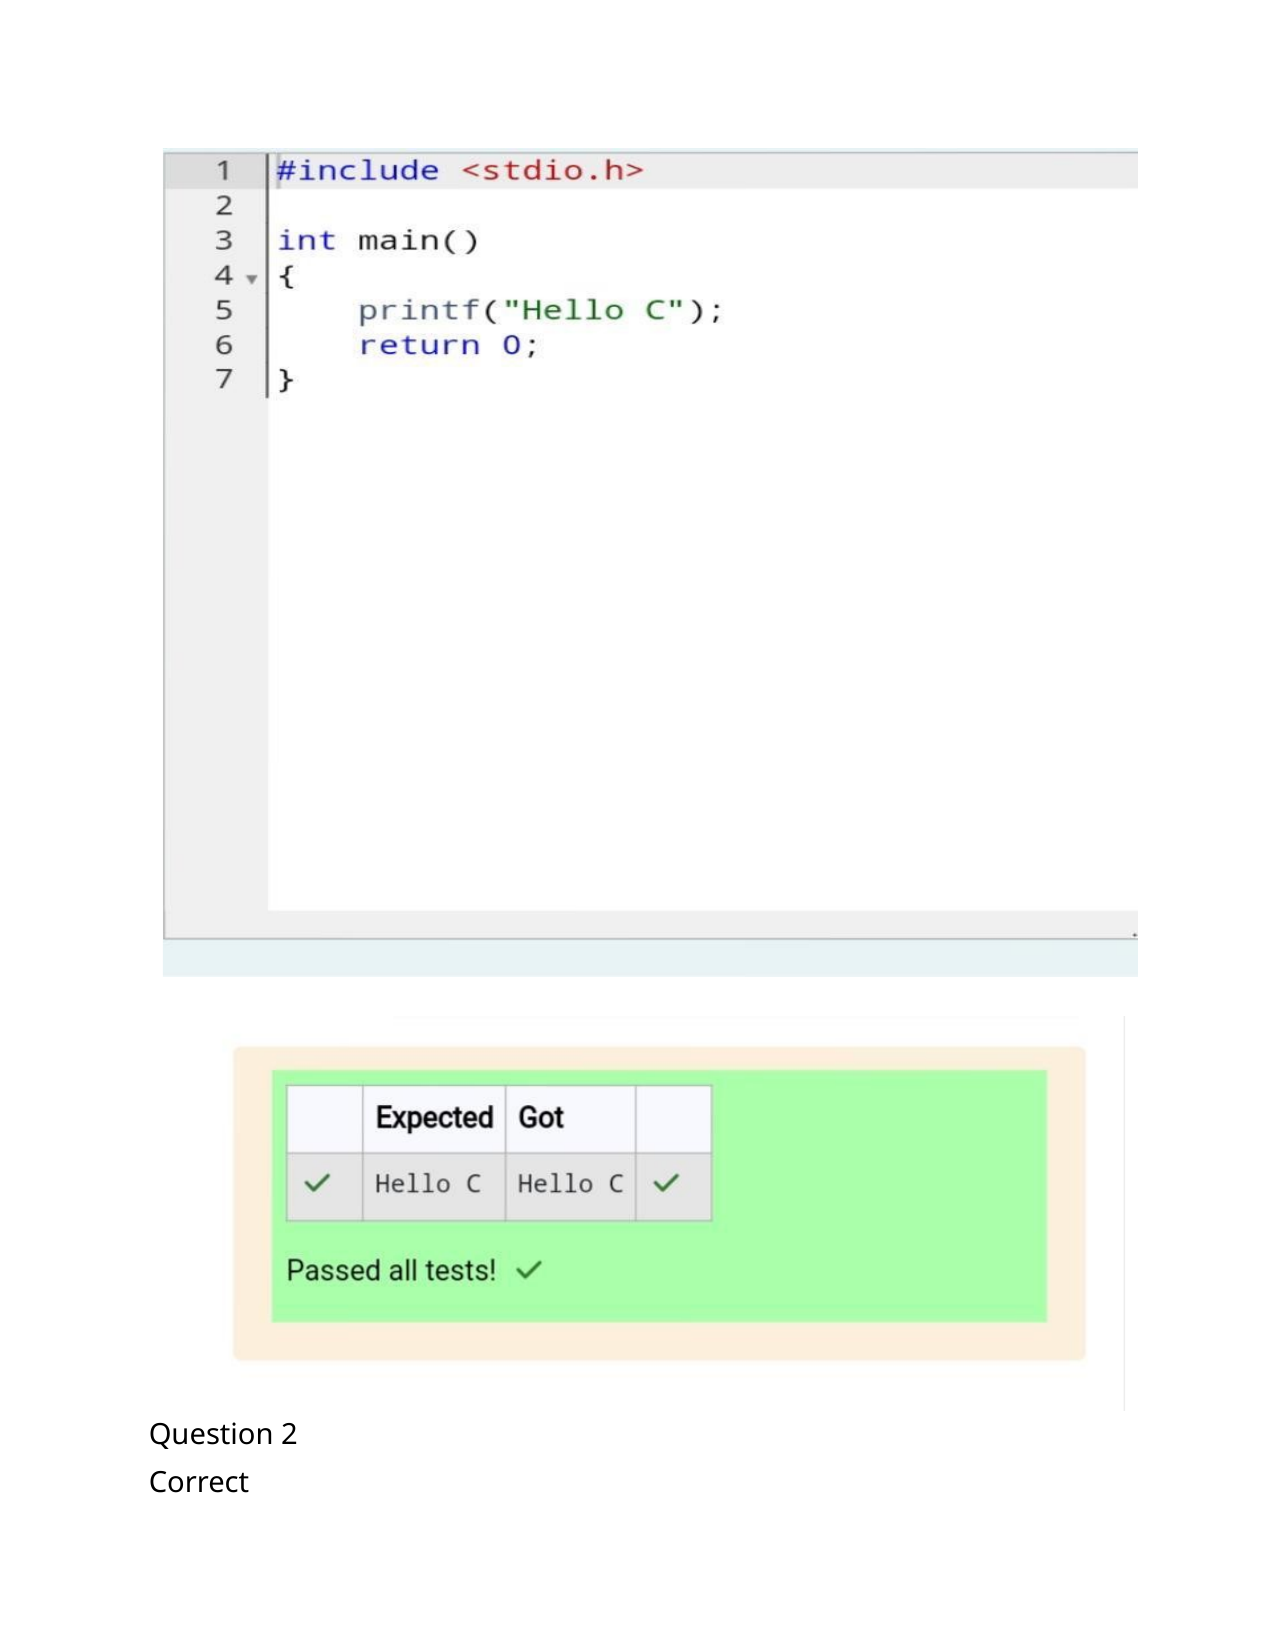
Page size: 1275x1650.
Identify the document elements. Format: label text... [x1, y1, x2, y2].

text Question 2 [148, 1413, 1112, 1453]
picture [162, 148, 1138, 977]
picture [150, 1016, 1125, 1411]
text Correct [148, 1461, 1112, 1501]
